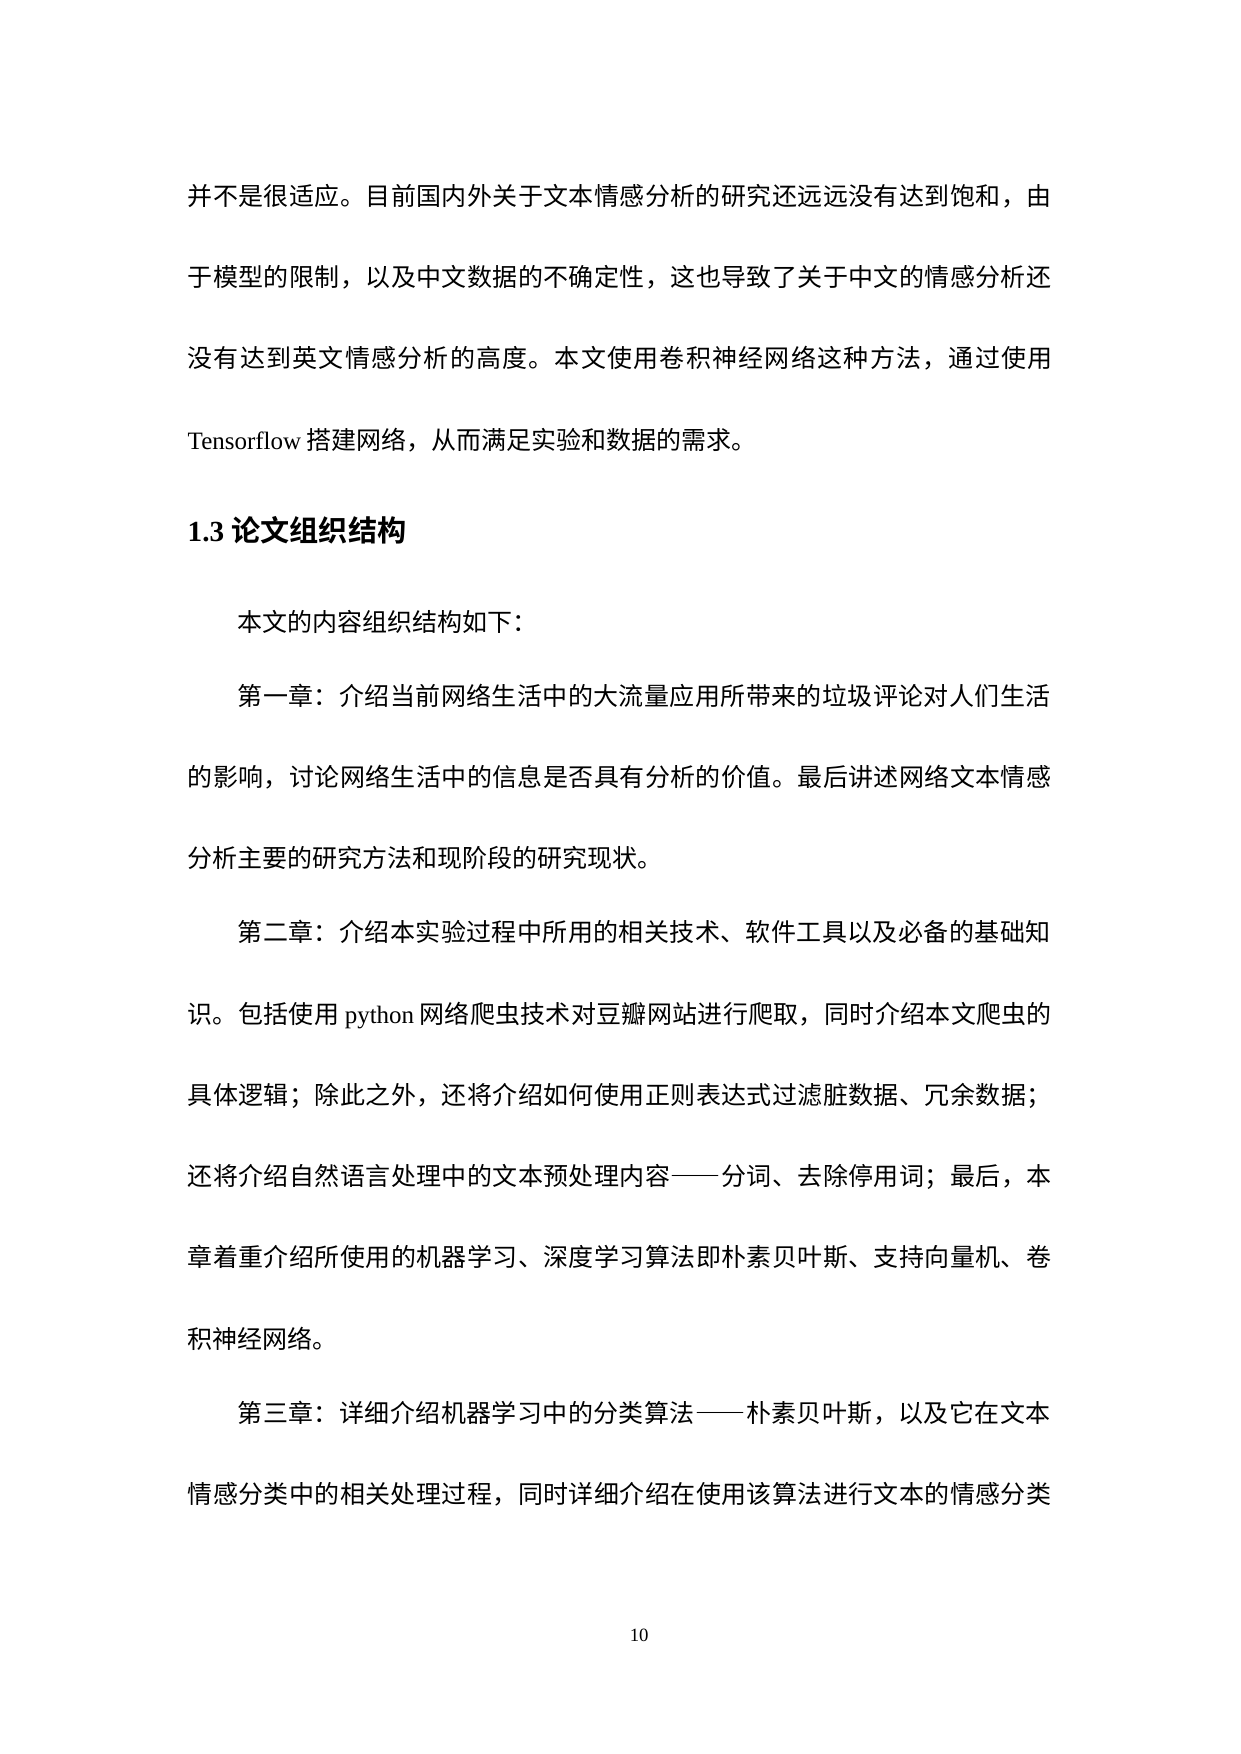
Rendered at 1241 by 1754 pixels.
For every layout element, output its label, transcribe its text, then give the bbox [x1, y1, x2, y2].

text 第二章：介绍本实验过程中所用的相关技术、软件工具以及必备的基础知识。包括使用python网络爬虫技术对豆瓣网站进行爬取，同时介绍本文爬虫的具体逻辑；除此之外，还将介绍如何使用正则表达式过滤脏数据、冗余数据；还将介绍自然语言处理中的文本预处理内容——分词、去除停用词；最后，本章着重介绍所使用的机器学习、深度学习算法即朴素贝叶斯、支持向量机、卷积神经网络。 [187, 898, 1053, 1370]
subtitle 1.3 论文组织结构 [187, 496, 1053, 561]
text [187, 162, 1053, 471]
text 第一章：介绍当前网络生活中的大流量应用所带来的垃圾评论对人们生活的影响，讨论网络生活中的信息是否具有分析的价值。最后讲述网络文本情感分析主要的研究方法和现阶段的研究现状。 [187, 662, 1053, 889]
text 本文的内容组织结构如下： [187, 588, 1053, 653]
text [187, 1379, 1053, 1525]
